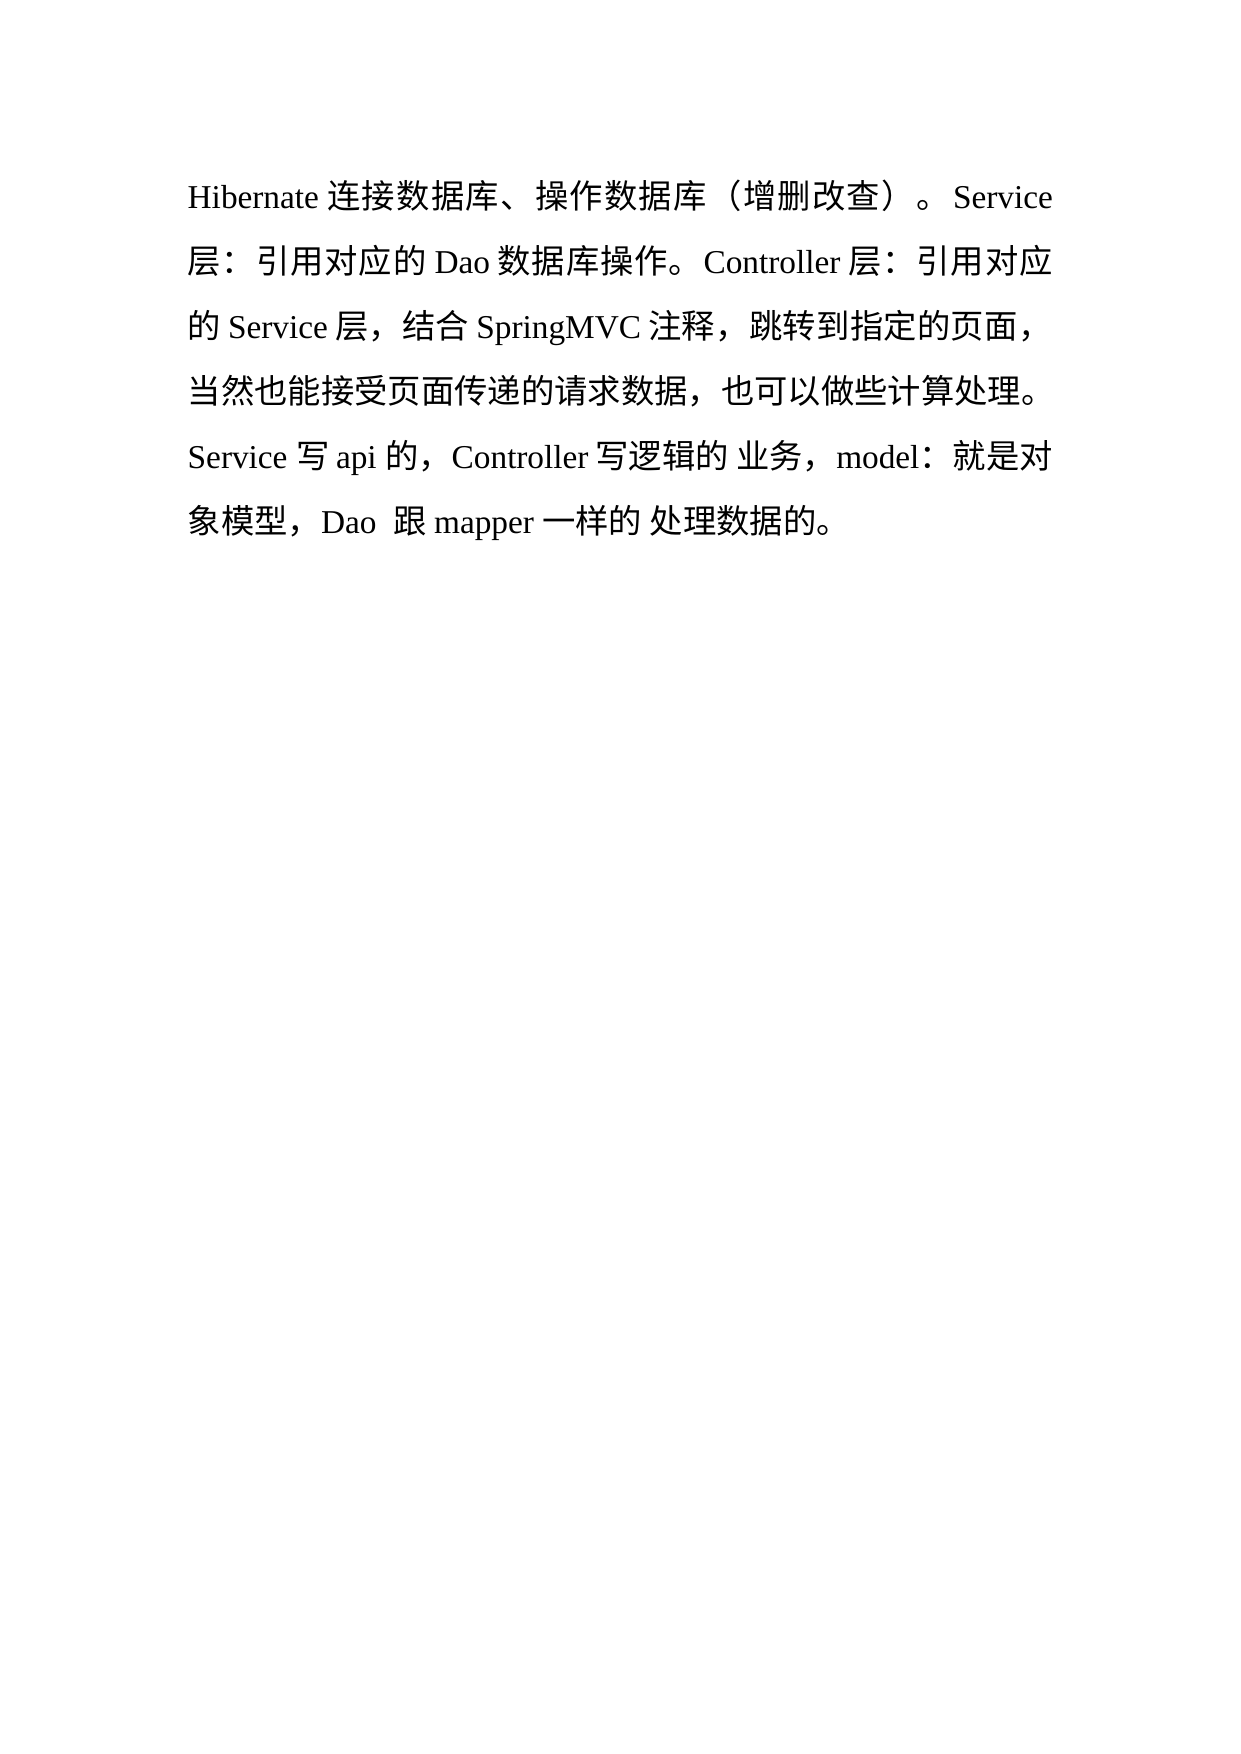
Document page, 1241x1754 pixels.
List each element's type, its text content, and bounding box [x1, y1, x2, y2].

text Service 写api 的，Controller写逻辑的 业务，model：就是对象模型，Dao 跟 mapper 一样的 处理数据的。 [187, 422, 1053, 552]
